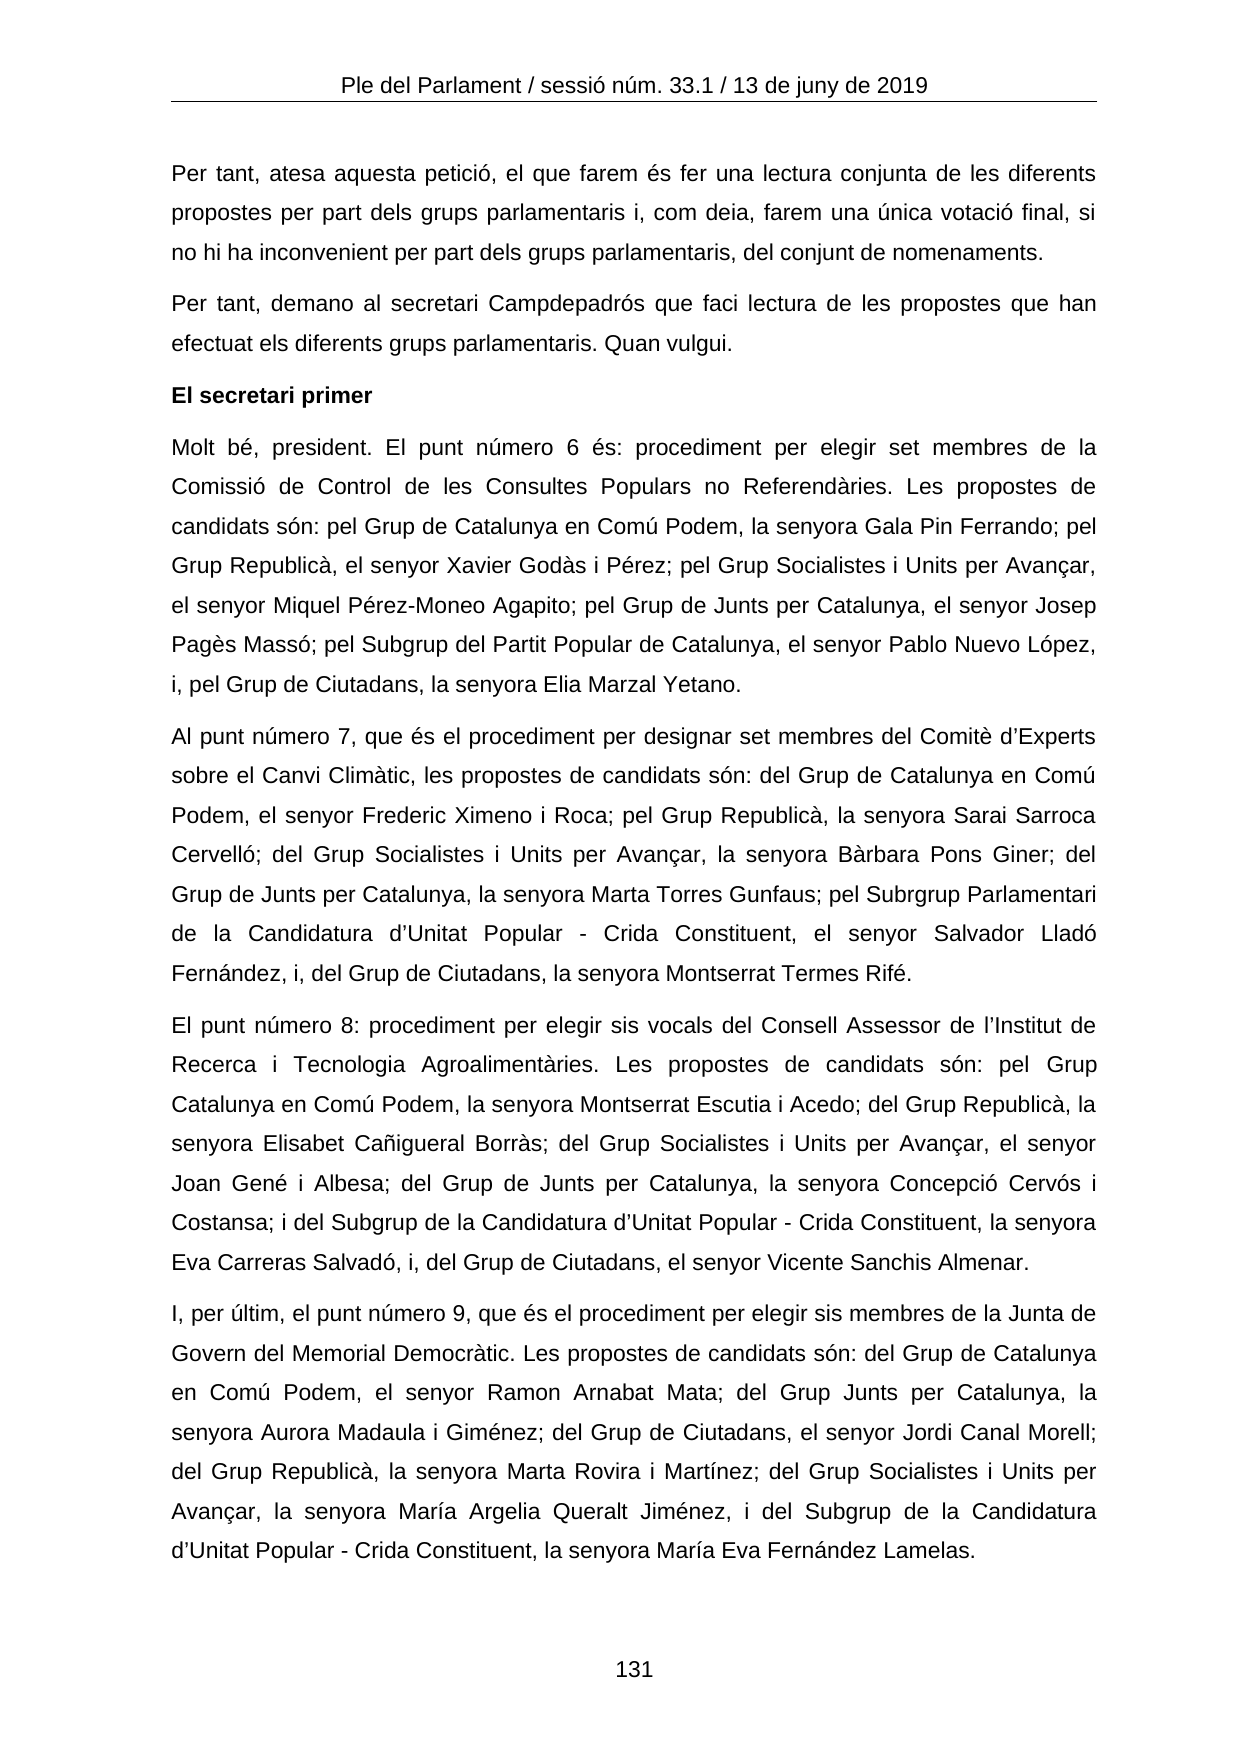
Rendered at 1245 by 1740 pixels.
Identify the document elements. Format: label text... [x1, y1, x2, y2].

text Per tant, atesa aquesta petició, el que farem és fer una lectura conjunta de les diferents propostes per part dels grups parlamentaris i, com deia, farem una única votació final, si no hi ha inconvenient per part dels grups parlamentaris, del conjunt de nomenaments. [171, 159, 1097, 265]
text Al punt número 7, que és el procediment per designar set membres del Comitè d’Experts sobre el Canvi Climàtic, les propostes de candidats són: del Grup de Catalunya en Comú Podem, el senyor Frederic Ximeno i Roca; pel Grup Republicà, la senyora Sarai Sarroca Cervelló; del Grup Socialistes i Units per Avançar, la senyora Bàrbara Pons Giner; del Grup de Junts per Catalunya, la senyora Marta Torres Gunfaus; pel Subrgrup Parlamentari de la Candidatura d’Unitat Popular - Crida Constituent, el senyor Salvador Lladó Fernández, i, del Grup de Ciutadans, la senyora Montserrat Termes Rifé. [171, 723, 1097, 986]
text El punt número 8: procediment per elegir sis vocals del Consell Assessor de l’Institut de Recerca i Tecnologia Agroalimentàries. Les propostes de candidats són: pel Grup Catalunya en Comú Podem, la senyora Montserrat Escutia i Acedo; del Grup Republicà, la senyora Elisabet Cañigueral Borràs; del Grup Socialistes i Units per Avançar, el senyor Joan Gené i Albesa; del Grup de Junts per Catalunya, la senyora Concepció Cervós i Costansa; i del Subgrup de la Candidatura d’Unitat Popular - Crida Constituent, la senyora Eva Carreras Salvadó, i, del Grup de Ciutadans, el senyor Vicente Sanchis Almenar. [171, 1012, 1097, 1275]
text El secretari primer [171, 382, 1097, 408]
text I, per últim, el punt número 9, que és el procediment per elegir sis membres de la Junta de Govern del Memorial Democràtic. Les propostes de candidats són: del Grup de Catalunya en Comú Podem, el senyor Ramon Arnabat Mata; del Grup Junts per Catalunya, la senyora Aurora Madaula i Giménez; del Grup de Ciutadans, el senyor Jordi Canal Morell; del Grup Republicà, la senyora Marta Rovira i Martínez; del Grup Socialistes i Units per Avançar, la senyora María Argelia Queralt Jiménez, i del Subgrup de la Candidatura d’Unitat Popular - Crida Constituent, la senyora María Eva Fernández Lamelas. [171, 1300, 1097, 1564]
text Molt bé, president. El punt número 6 és: procediment per elegir set membres de la Comissió de Control de les Consultes Populars no Referendàries. Les propostes de candidats són: pel Grup de Catalunya en Comú Podem, la senyora Gala Pin Ferrando; pel Grup Republicà, el senyor Xavier Godàs i Pérez; pel Grup Socialistes i Units per Avançar, el senyor Miquel Pérez-Moneo Agapito; pel Grup de Junts per Catalunya, el senyor Josep Pagès Massó; pel Subgrup del Partit Popular de Catalunya, el senyor Pablo Nuevo López, i, pel Grup de Ciutadans, la senyora Elia Marzal Yetano. [171, 434, 1097, 697]
text Per tant, demano al secretari Campdepadrós que faci lectura de les propostes que han efectuat els diferents grups parlamentaris. Quan vulgui. [171, 290, 1097, 356]
